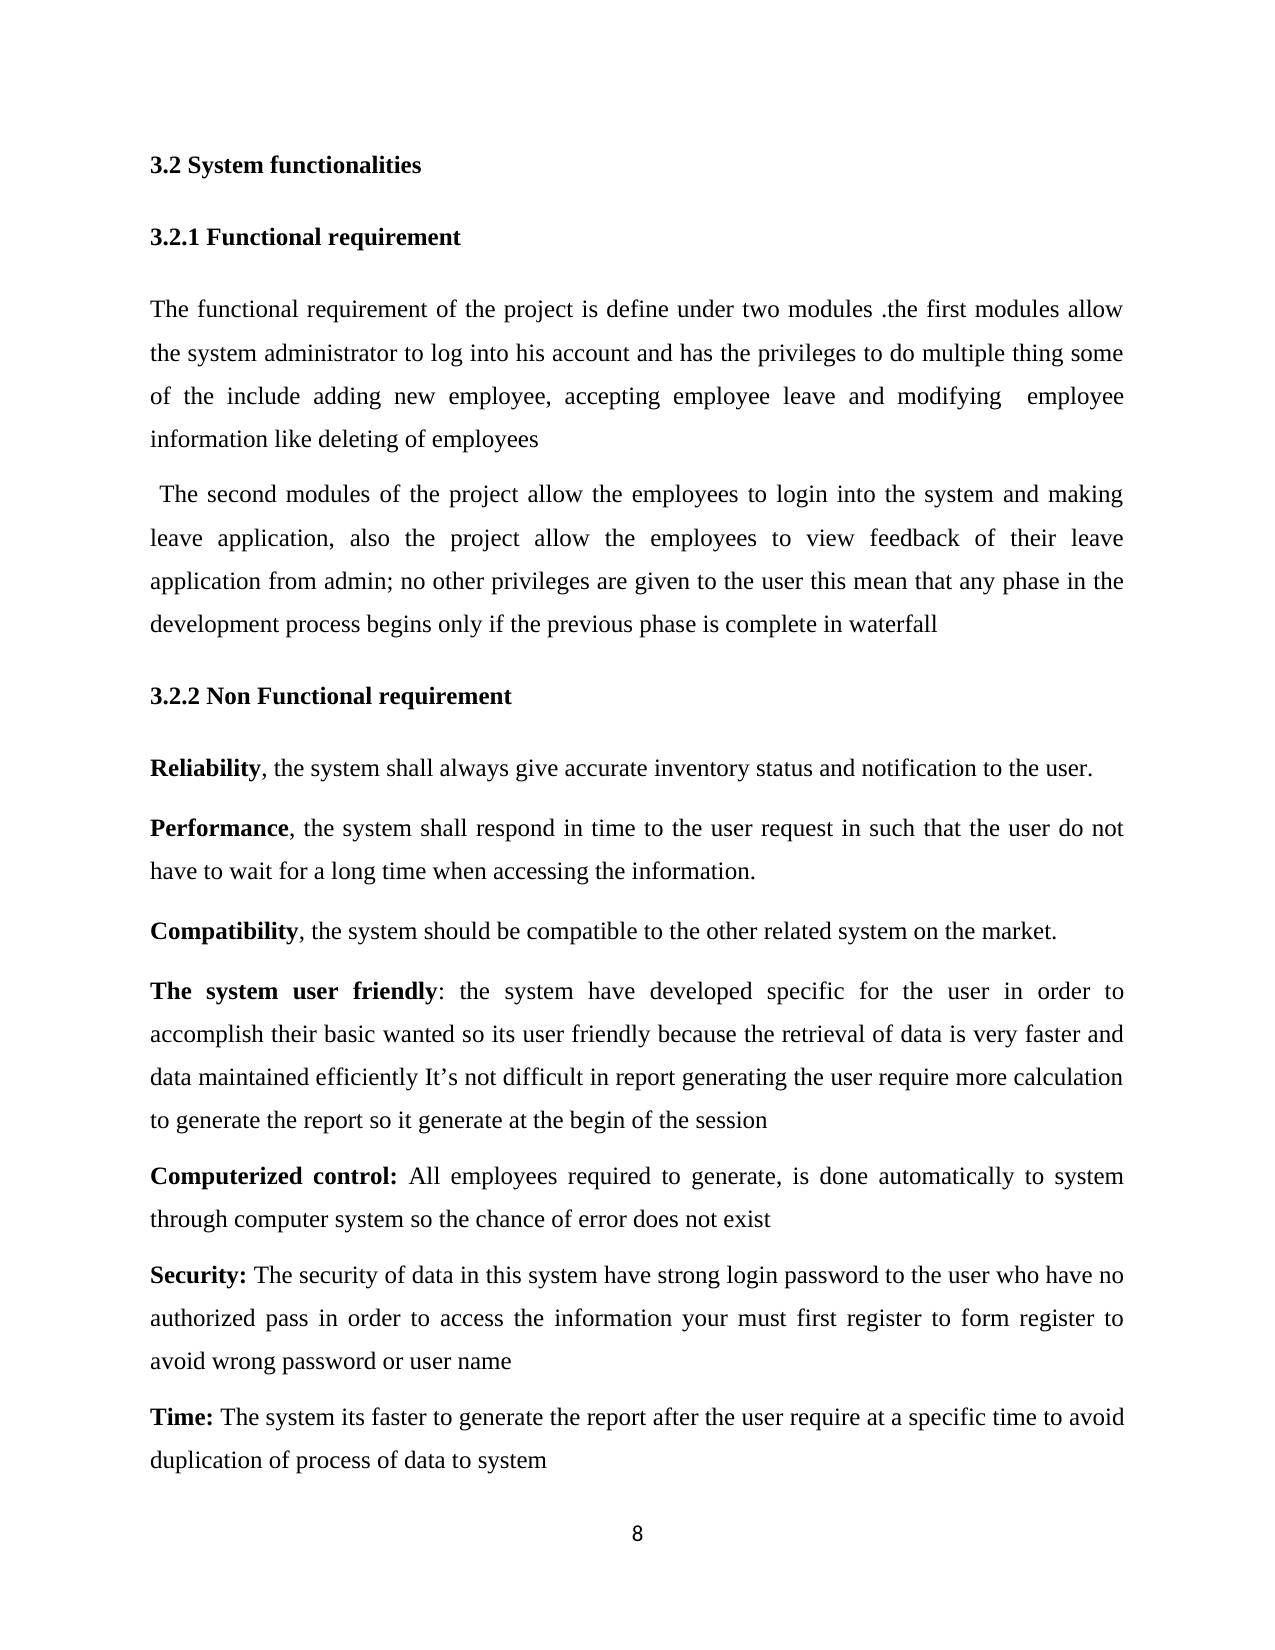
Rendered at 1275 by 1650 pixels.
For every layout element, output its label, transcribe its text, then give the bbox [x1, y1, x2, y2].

text Computerized control: All employees required to generate, is done automatically to system through computer system so the chance of error does not exist [150, 1161, 1125, 1233]
subtitle 3.2.2 Non Functional requirement [150, 681, 1125, 710]
text Compatibility, the system should be compatible to the other related system on the market. [150, 916, 1125, 945]
text Performance, the system shall respond in time to the user request in such that the user do not have to wait for a long time when accessing the information. [150, 813, 1125, 885]
text Security: The security of data in this system have strong login password to the user who have no authorized pass in order to access the information your must first register to form register to avoid wrong password or user name [150, 1260, 1125, 1375]
text The functional requirement of the project is define under two modules .the first modules allow the system administrator to log into his account and has the privileges to do multiple thing some of the include adding new employee, accepting employee leave and modifying employee information like deleting of employees [150, 294, 1125, 453]
text Time: The system its faster to generate the report after the user require at a specific time to avoid duplication of process of data to system [150, 1402, 1125, 1473]
subtitle 3.2 System functionalities [150, 150, 1125, 179]
text Reliability, the system shall always give accurate inventory status and notification to the user. [150, 753, 1125, 782]
text The second modules of the project allow the employees to login into the system and making leave application, also the project allow the employees to view feedback of their leave application from admin; no other privileges are given to the user this mean that any phase in the development process begins only if the previous phase is complete in waterfall [150, 479, 1125, 638]
subtitle 3.2.1 Functional requirement [150, 222, 1125, 251]
text The system user friendly: the system have developed specific for the user in order to accomplish their basic wanted so its user friendly because the retrieval of data is very faster and data maintained efficiently It’s not difficult in report generating the user require more calculation to generate the report so it generate at the begin of the session [150, 976, 1125, 1134]
